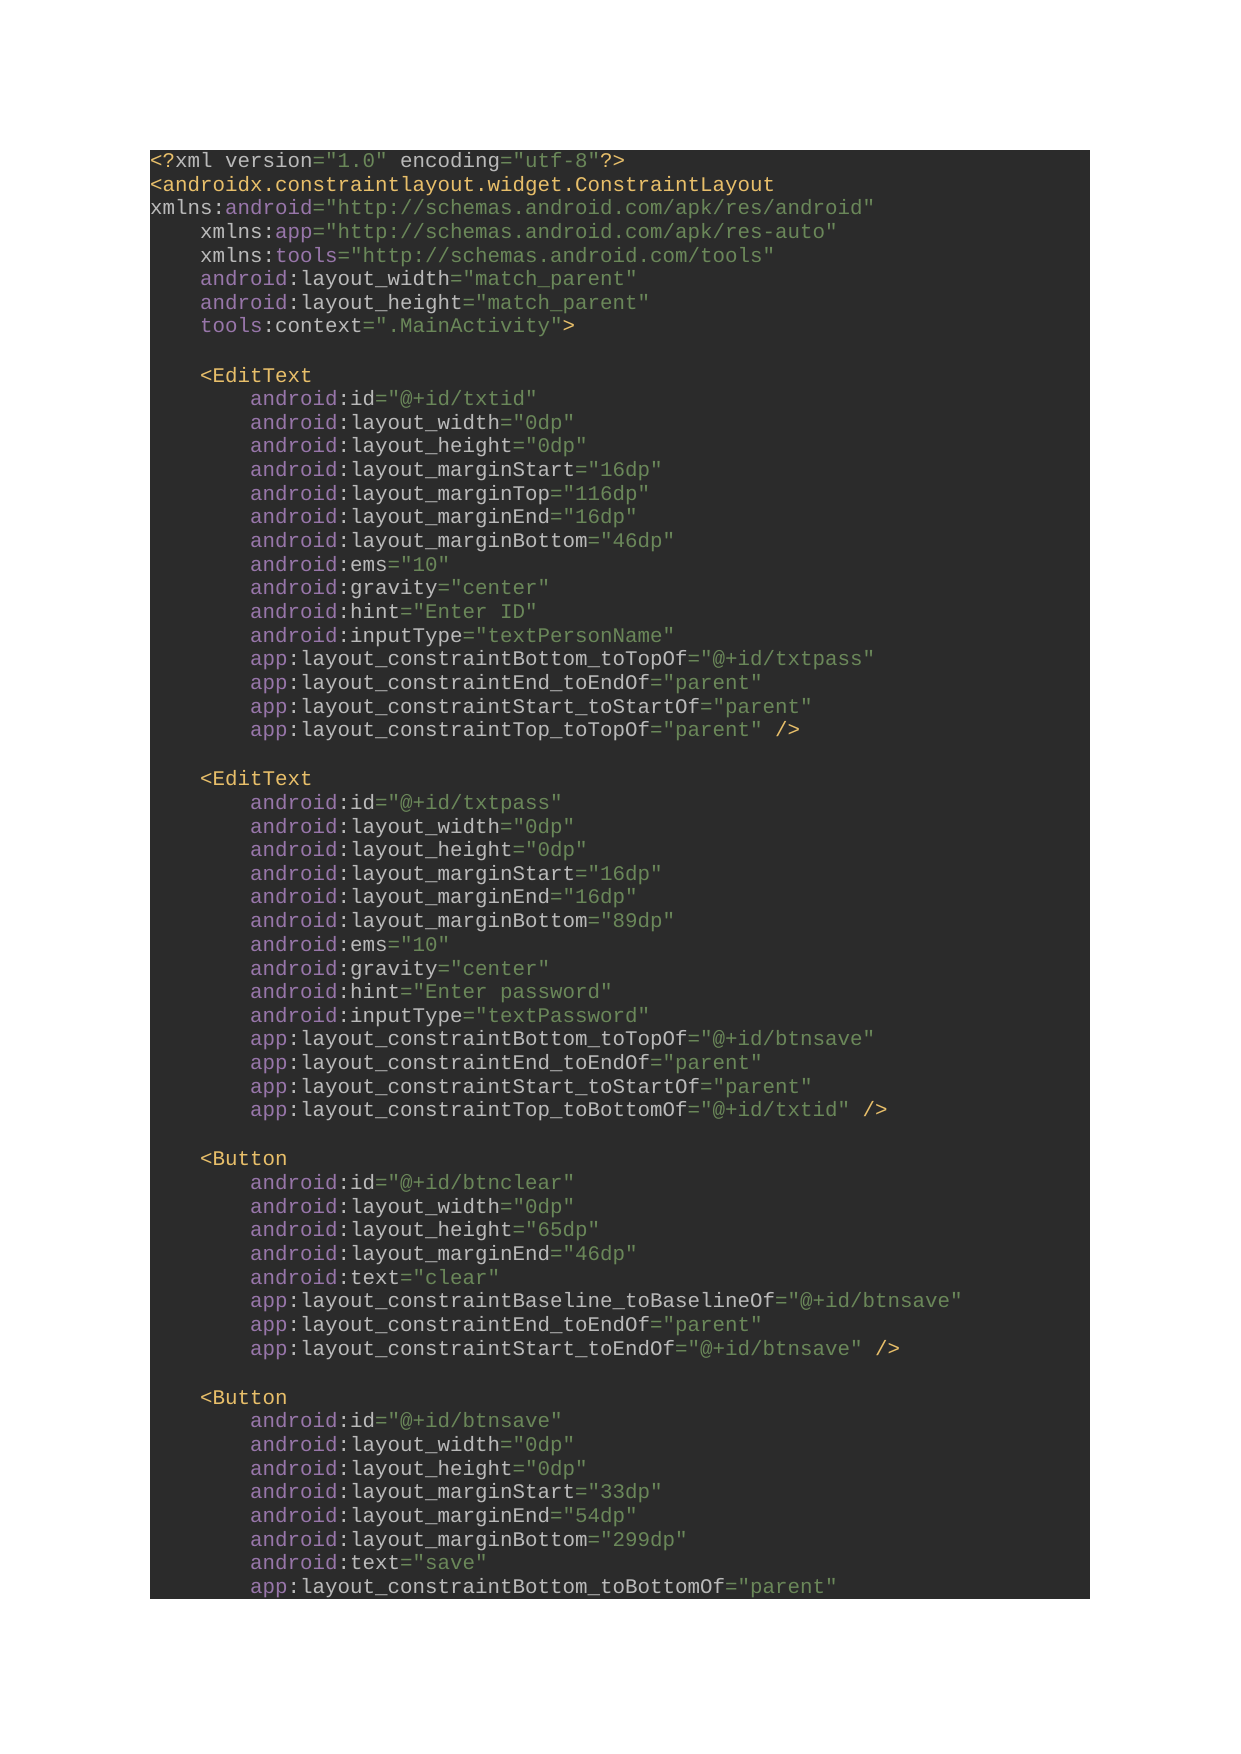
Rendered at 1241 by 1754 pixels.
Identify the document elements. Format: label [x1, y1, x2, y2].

text [150, 150, 1090, 1599]
